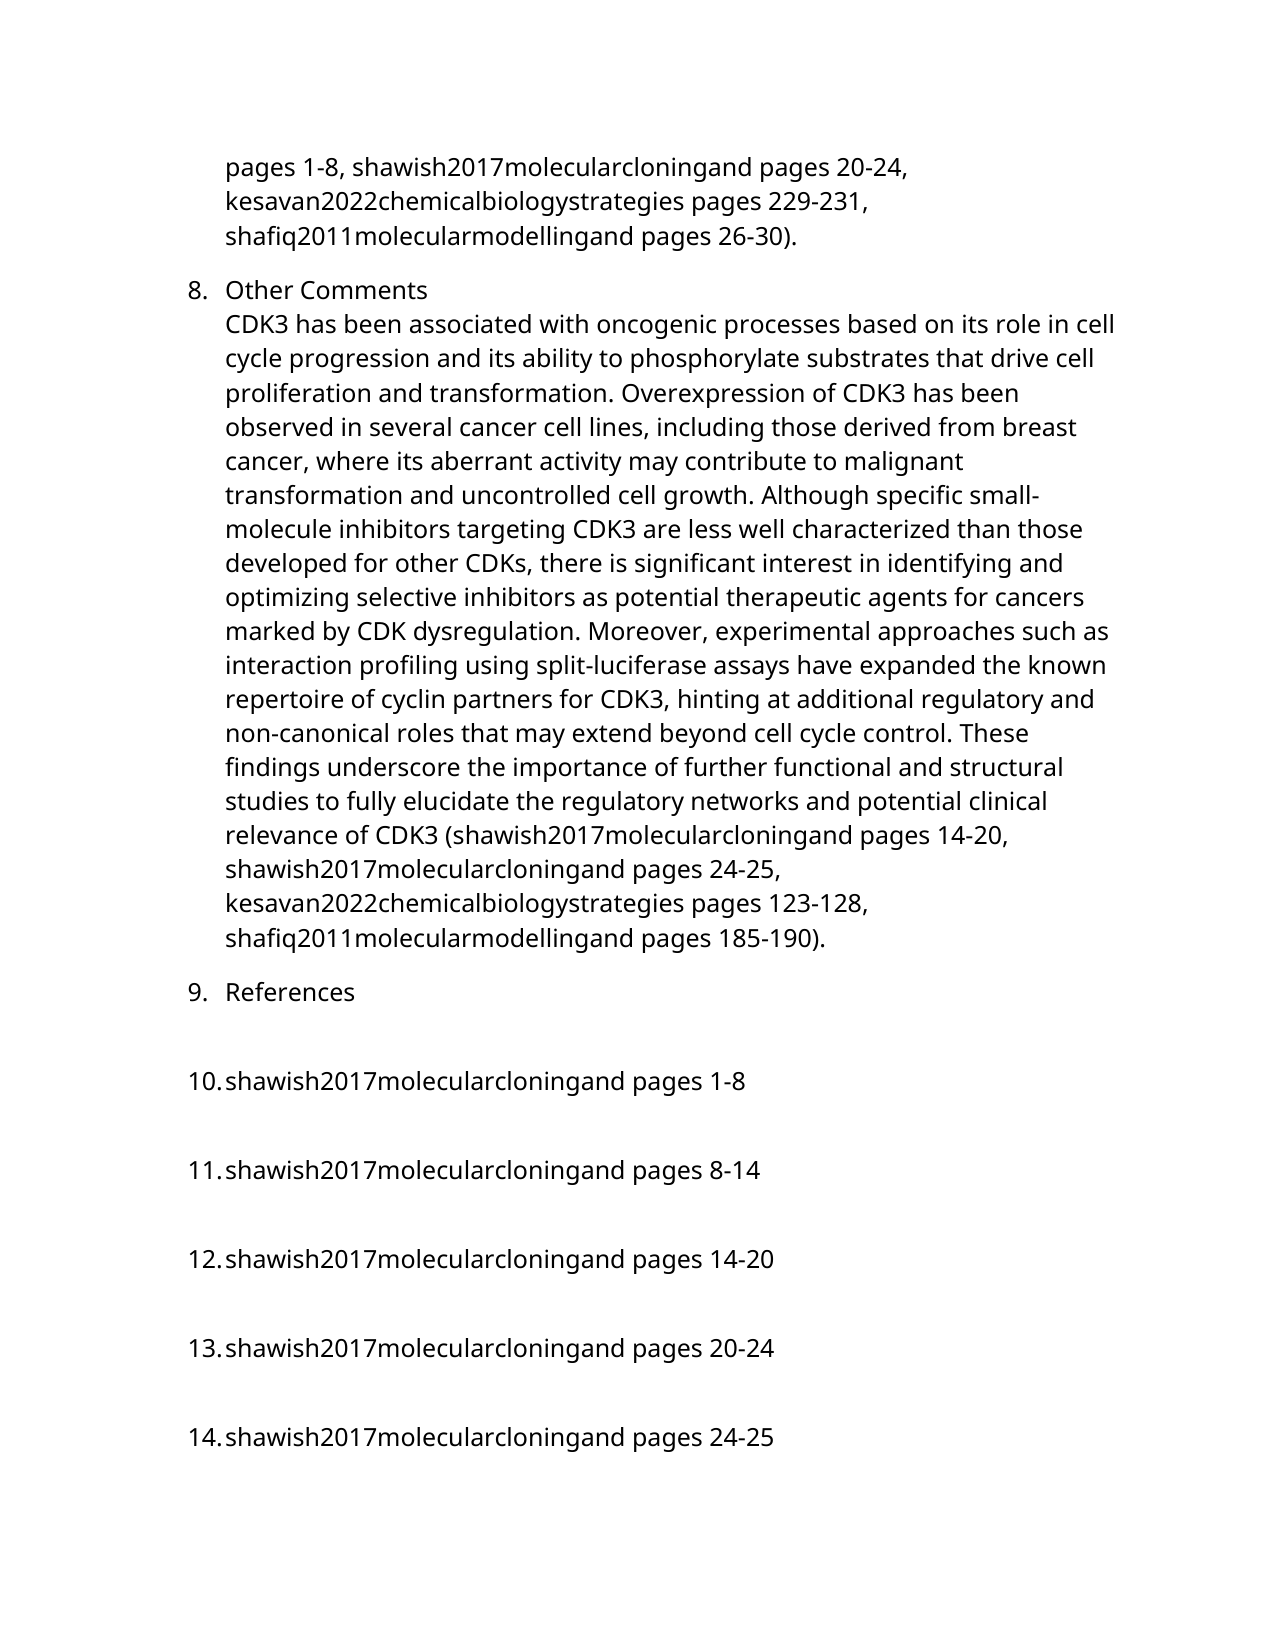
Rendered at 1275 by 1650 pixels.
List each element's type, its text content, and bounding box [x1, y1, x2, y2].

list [187, 150, 1125, 252]
list References [187, 975, 1125, 1043]
list shawish2017molecularcloningand pages 8-14 [187, 1153, 1125, 1221]
list shawish2017molecularcloningand pages 20-24 [187, 1331, 1125, 1399]
list shawish2017molecularcloningand pages 14-20 [187, 1242, 1125, 1310]
list Other Comments CDK3 has been associated with oncogenic processes based on its role in cell cycle progression and its ability to phosphorylate substrates that drive cell proliferation and transformation. Overexpression of CDK3 has been observed in several cancer cell lines, including those derived from breast cancer, where its aberrant activity may contribute to malignant transformation and uncontrolled cell growth. Although specific small-molecule inhibitors targeting CDK3 are less well characterized than those developed for other CDKs, there is significant interest in identifying and optimizing selective inhibitors as potential therapeutic agents for cancers marked by CDK dysregulation. Moreover, experimental approaches such as interaction profiling using split-luciferase assays have expanded the known repertoire of cyclin partners for CDK3, hinting at additional regulatory and non-canonical roles that may extend beyond cell cycle control. These findings underscore the importance of further functional and structural studies to fully elucidate the regulatory networks and potential clinical relevance of CDK3 (shawish2017molecularcloningand pages 14-20, shawish2017molecularcloningand pages 24-25, kesavan2022chemicalbiologystrategies pages 123-128, shafiq2011molecularmodellingand pages 185-190). [187, 273, 1125, 954]
list shawish2017molecularcloningand pages 24-25 [187, 1420, 1125, 1488]
list shawish2017molecularcloningand pages 1-8 [187, 1064, 1125, 1132]
